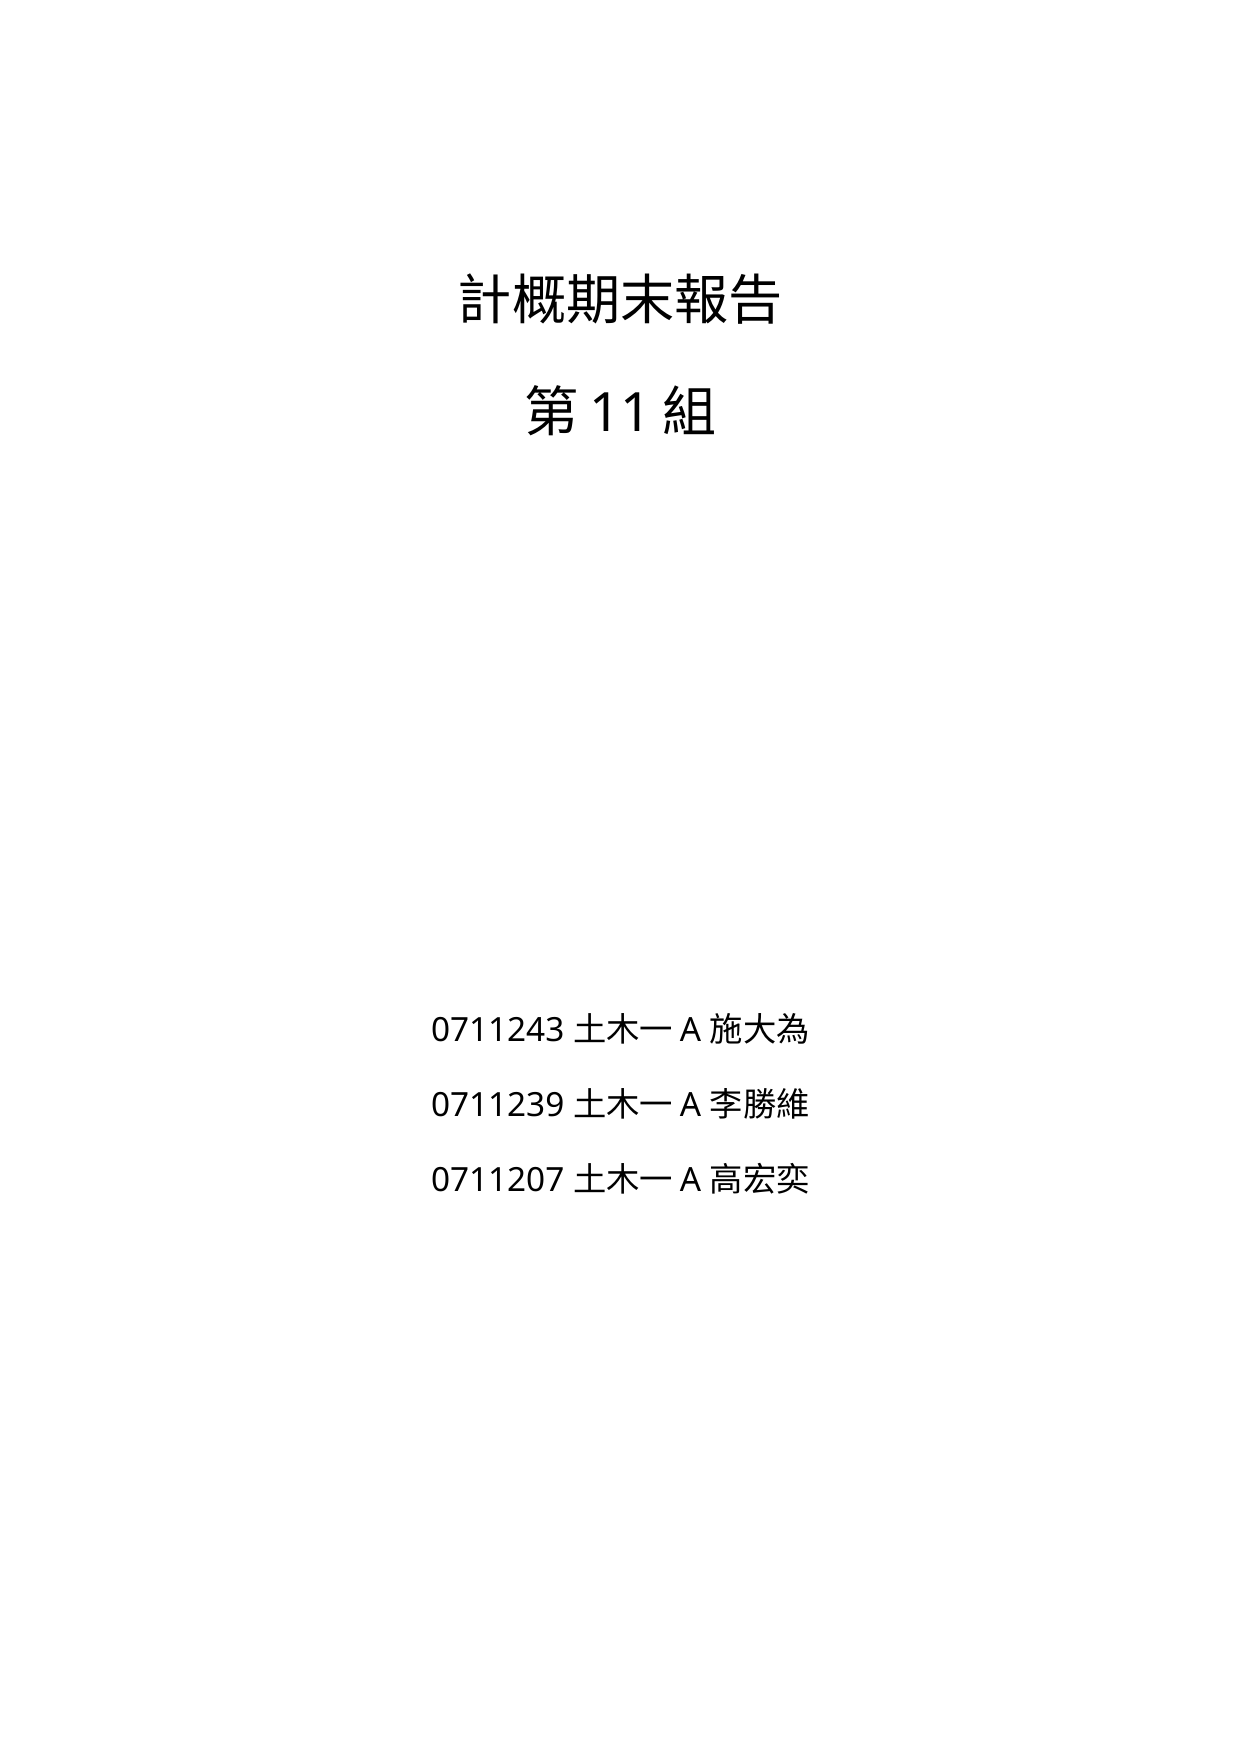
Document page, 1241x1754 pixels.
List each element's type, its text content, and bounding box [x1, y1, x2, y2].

text 0711239 土木一A 李勝維 [187, 1064, 1053, 1139]
text 0711207 土木一A 高宏奕 [187, 1139, 1053, 1214]
text 0711243 土木一A 施大為 [187, 989, 1053, 1064]
text 第11組 [187, 352, 1053, 464]
text 計概期末報告 [187, 239, 1053, 352]
